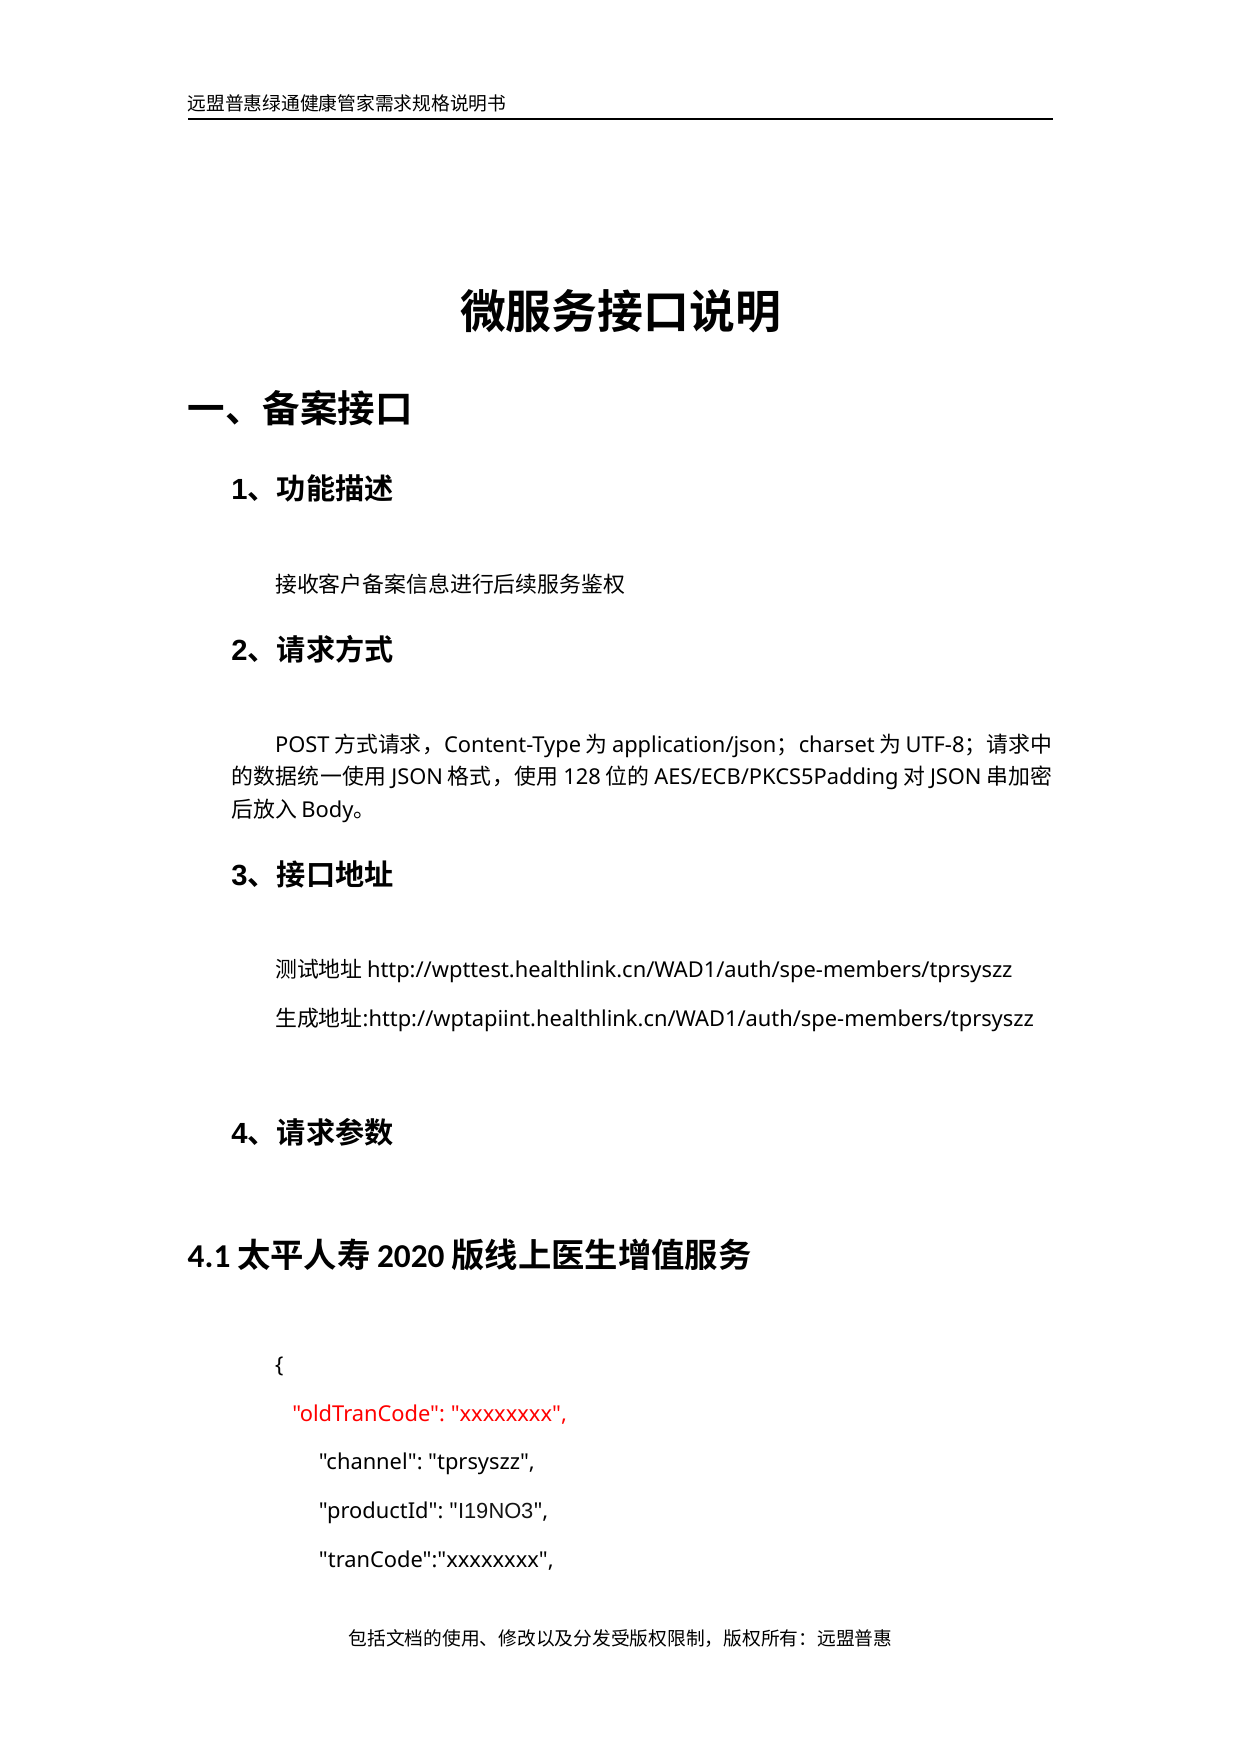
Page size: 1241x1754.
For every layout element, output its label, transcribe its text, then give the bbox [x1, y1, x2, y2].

subtitle 2、请求方式 [231, 615, 1053, 680]
subtitle 4.1太平人寿2020版线上医生增值服务 [187, 1221, 1053, 1286]
subtitle 请求参数 [231, 1098, 1053, 1163]
text POST方式请求，Content-Type为application/json；charset为UTF-8；请求中的数据统一使用JSON格式，使用128位的AES/ECB/PKCS5Padding对JSON串加密后放入Body。 [231, 727, 1053, 824]
text "oldTranCode": "xxxxxxxx", [231, 1396, 1053, 1429]
text 测试地址http://wpttest.healthlink.cn/WAD1/auth/spe-members/tprsyszz [231, 952, 1053, 984]
text "channel": "tprsyszz", [231, 1445, 1053, 1477]
text 微服务接口说明 [187, 259, 1053, 357]
subtitle 接口地址 [231, 840, 1053, 905]
text "tranCode":"xxxxxxxx", [231, 1542, 1053, 1575]
subtitle 1、功能描述 [231, 454, 1053, 519]
text 生成地址:http://wptapiint.healthlink.cn/WAD1/auth/spe-members/tprsyszz [231, 1001, 1053, 1033]
text "productId": "I19NO3", [231, 1494, 1053, 1526]
text 一、备案接口 [187, 373, 1053, 438]
text { [231, 1347, 1053, 1380]
text 接收客户备案信息进行后续服务鉴权 [231, 566, 1053, 599]
